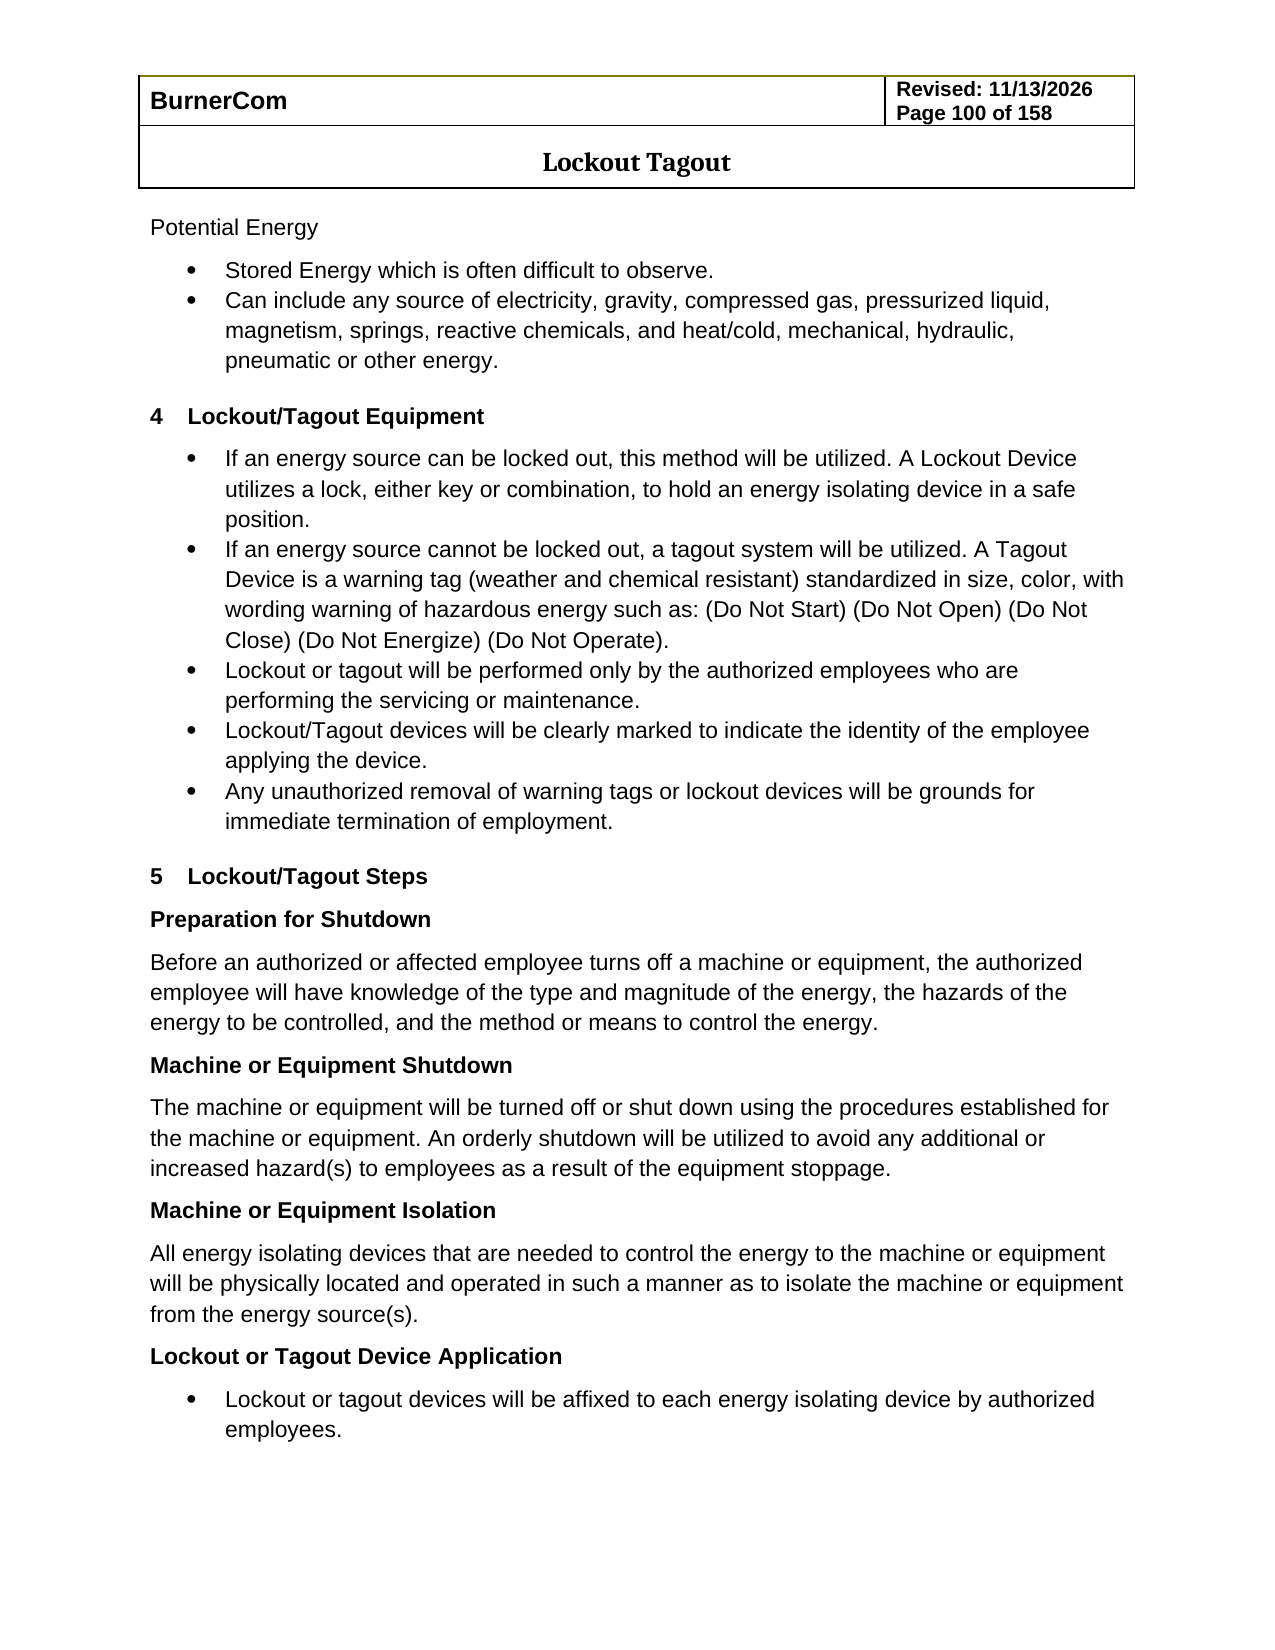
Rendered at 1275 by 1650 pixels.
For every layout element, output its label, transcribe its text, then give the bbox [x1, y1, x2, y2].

list Can include any source of electricity, gravity, compressed gas, pressurized liquid, magnetism, springs, reactive chemicals, and heat/cold, mechanical, hydraulic, pneumatic or other energy. [187, 287, 1125, 374]
text Before an authorized or affected employee turns off a machine or equipment, the authorized employee will have knowledge of the type and magnitude of the energy, the hazards of the energy to be controlled, and the method or means to control the energy. [150, 948, 1125, 1035]
list If an energy source can be locked out, this method will be utilized. A Lockout Device utilizes a lock, either key or combination, to hold an energy isolating device in a safe position. [187, 445, 1125, 532]
list Lockout or tagout devices will be affixed to each energy isolating device by authorized employees. [187, 1386, 1125, 1443]
text The machine or equipment will be turned off or shut down using the procedures established for the machine or equipment. An orderly shutdown will be utilized to avoid any additional or increased hazard(s) to employees as a result of the equipment stoppage. [150, 1094, 1125, 1181]
text Machine or Equipment Shutdown [150, 1052, 1125, 1078]
text Machine or Equipment Isolation [150, 1197, 1125, 1224]
list If an energy source cannot be locked out, a tagout system will be utilized. A Tagout Device is a warning tag (weather and chemical resistant) standardized in size, color, with wording warning of hazardous energy such as: (Do Not Start) (Do Not Open) (Do Not Close) (Do Not Energize) (Do Not Operate). [187, 536, 1125, 653]
text Lockout or Tagout Device Application [150, 1343, 1125, 1370]
text Potential Energy [150, 214, 1125, 241]
list Stored Energy which is often difficult to observe. [187, 257, 1125, 283]
list Any unauthorized removal of warning tags or lockout devices will be grounds for immediate termination of employment. [187, 778, 1125, 834]
list Lockout/Tagout devices will be clearly marked to indicate the identity of the employee applying the device. [187, 717, 1125, 774]
text Preparation for Shutdown [150, 906, 1125, 932]
list Lockout/Tagout Steps [150, 863, 1125, 889]
text All energy isolating devices that are needed to control the energy to the machine or equipment will be physically located and operated in such a manner as to isolate the machine or equipment from the energy source(s). [150, 1240, 1125, 1327]
list Lockout or tagout will be performed only by the authorized employees who are performing the servicing or maintenance. [187, 657, 1125, 713]
list Lockout/Tagout Equipment [150, 403, 1125, 429]
